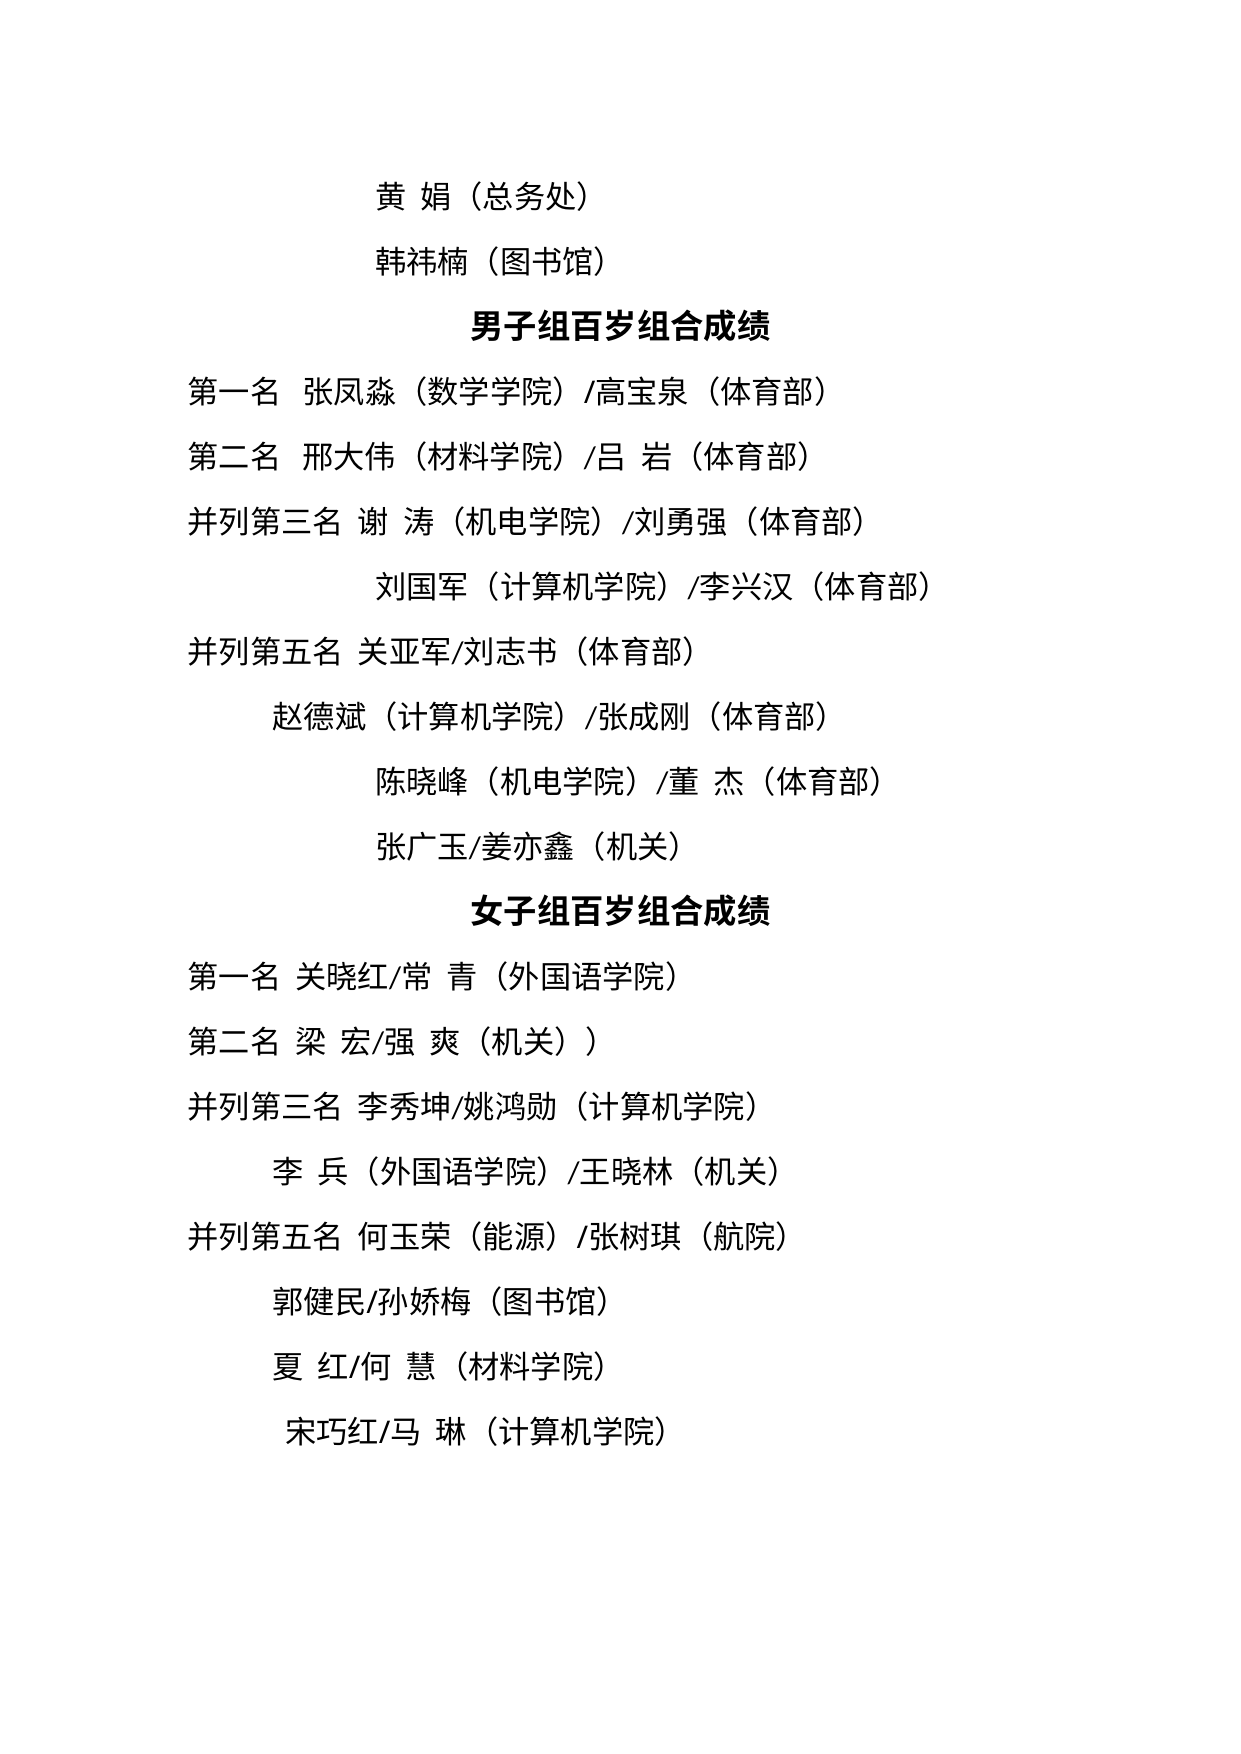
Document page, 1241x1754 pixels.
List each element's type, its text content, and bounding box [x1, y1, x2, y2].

text 刘国军（计算机学院）/李兴汉（体育部） [187, 552, 1053, 617]
text 韩祎楠（图书馆） [187, 227, 1053, 292]
text 赵德斌（计算机学院）/张成刚（体育部） [187, 682, 1053, 747]
text 张广玉/姜亦鑫（机关） [187, 812, 1053, 877]
text 第二名 梁 宏/强 爽（机关）） [187, 1007, 1053, 1072]
text 第一名 张凤淼（数学学院）/高宝泉（体育部） [187, 357, 1053, 422]
text 并列第三名 李秀坤/姚鸿勋（计算机学院） [187, 1072, 1053, 1137]
text 黄 娟（总务处） [187, 162, 1053, 227]
text 宋巧红/马 琳（计算机学院） [187, 1397, 1053, 1462]
text 并列第三名 谢 涛（机电学院）/刘勇强（体育部） [187, 487, 1053, 552]
text 男子组百岁组合成绩 [187, 292, 1053, 357]
text 夏 红/何 慧（材料学院） [187, 1332, 1053, 1397]
text 陈晓峰（机电学院）/董 杰（体育部） [187, 747, 1053, 812]
text 并列第五名 何玉荣（能源）/张树琪（航院） [187, 1202, 1053, 1267]
text 李 兵（外国语学院）/王晓林（机关） [187, 1137, 1053, 1202]
text 第二名 邢大伟（材料学院）/吕 岩（体育部） [187, 422, 1053, 487]
text 并列第五名 关亚军/刘志书（体育部） [187, 617, 1053, 682]
text 女子组百岁组合成绩 [187, 877, 1053, 942]
text 第一名 关晓红/常 青（外国语学院） [187, 942, 1053, 1007]
text 郭健民/孙娇梅（图书馆） [187, 1267, 1053, 1332]
